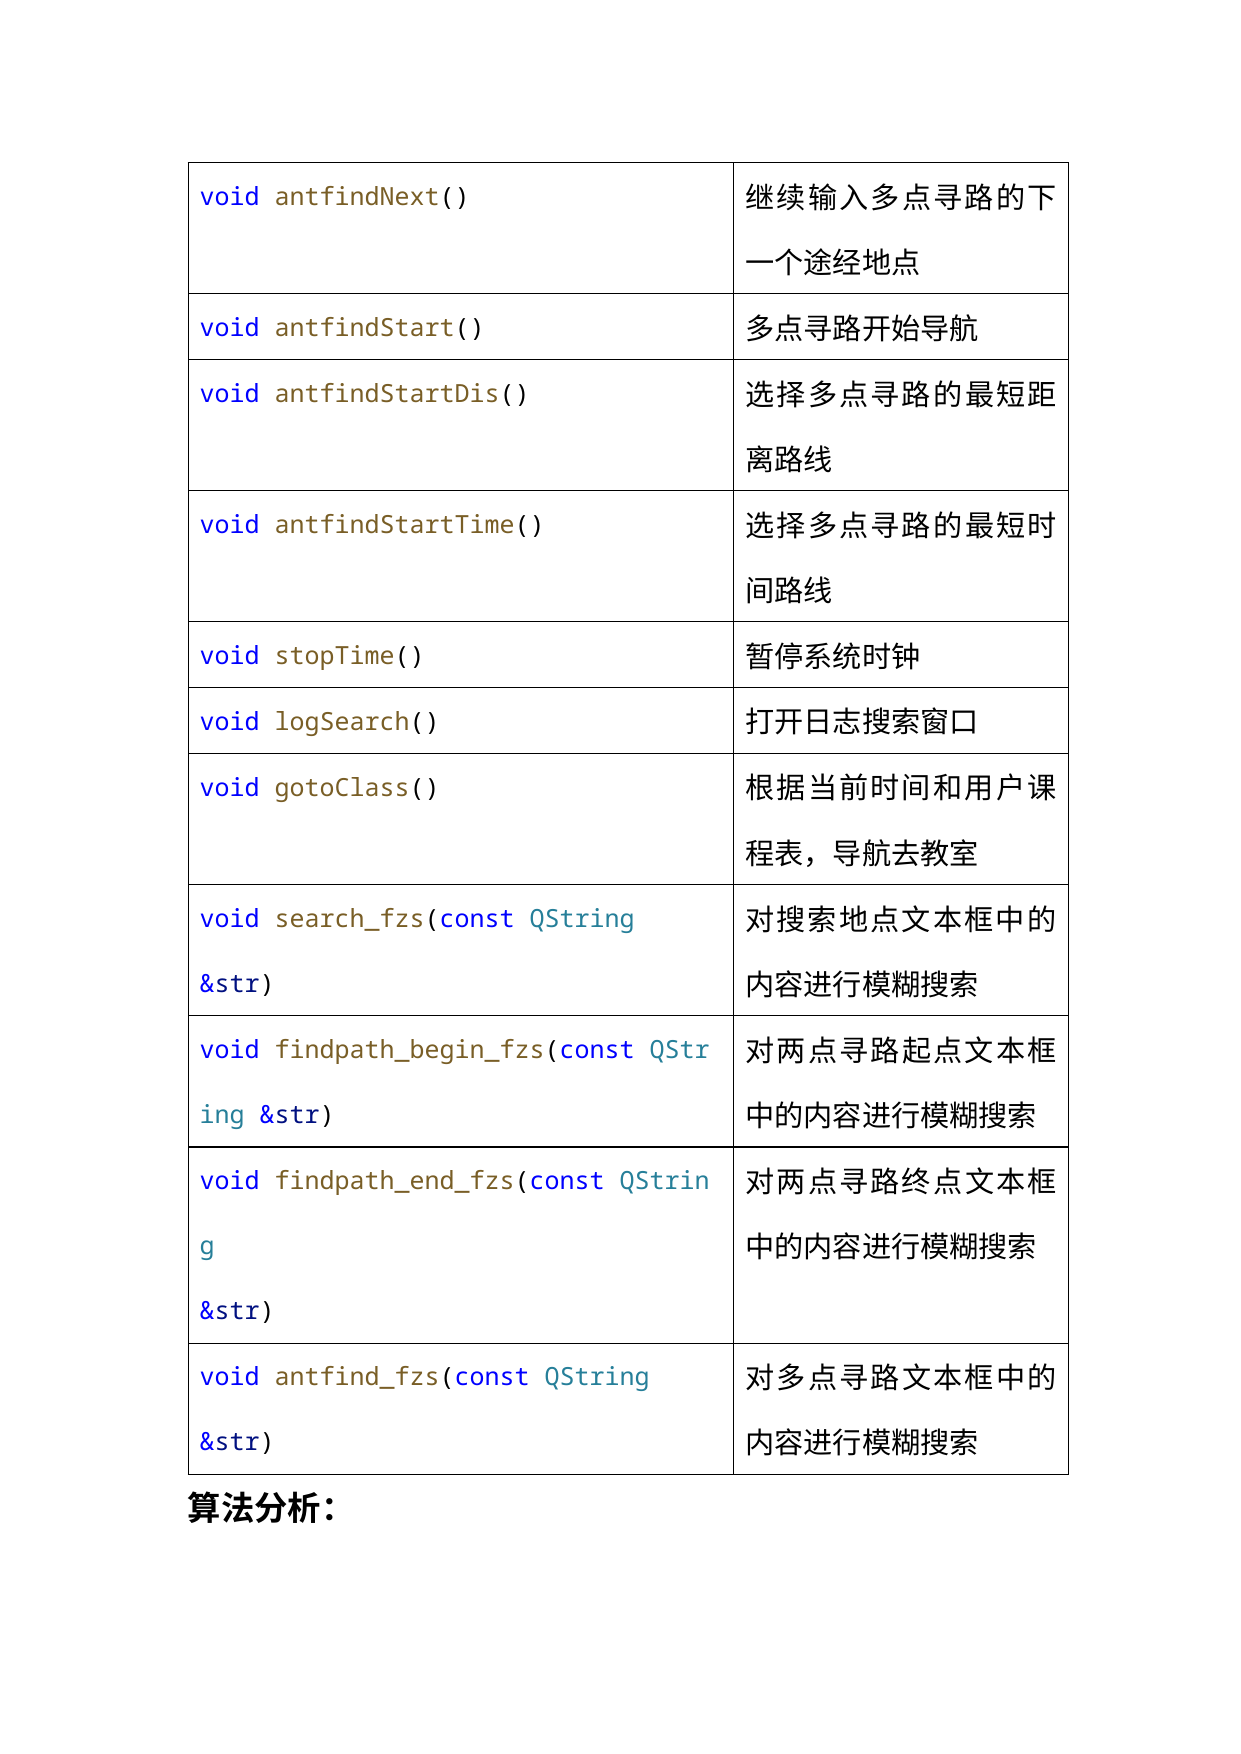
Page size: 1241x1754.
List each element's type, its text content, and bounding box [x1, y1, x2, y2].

table_cell 多点寻路开始导航 [734, 294, 1068, 359]
table_cell 对两点寻路起点文本框中的内容进行模糊搜索 [734, 1016, 1068, 1146]
table_cell 打开日志搜索窗口 [734, 688, 1068, 753]
text 算法分析： [187, 1475, 1053, 1539]
table_cell void antfindStartTime() [189, 491, 733, 621]
table_cell 选择多点寻路的最短距离路线 [734, 360, 1068, 490]
table_cell 选择多点寻路的最短时间路线 [734, 491, 1068, 621]
table_cell void gotoClass() [189, 754, 733, 884]
table_cell 根据当前时间和用户课程表，导航去教室 [734, 754, 1068, 884]
table_cell 继续输入多点寻路的下一个途经地点 [734, 163, 1068, 293]
table_cell 对搜索地点文本框中的内容进行模糊搜索 [734, 885, 1068, 1015]
table_cell 对多点寻路文本框中的内容进行模糊搜索 [734, 1344, 1068, 1473]
table_cell 对两点寻路终点文本框中的内容进行模糊搜索 [734, 1148, 1068, 1342]
table_cell 暂停系统时钟 [734, 622, 1068, 687]
table_cell void antfindStartDis() [189, 360, 733, 490]
table_cell void antfindNext() [189, 163, 733, 293]
